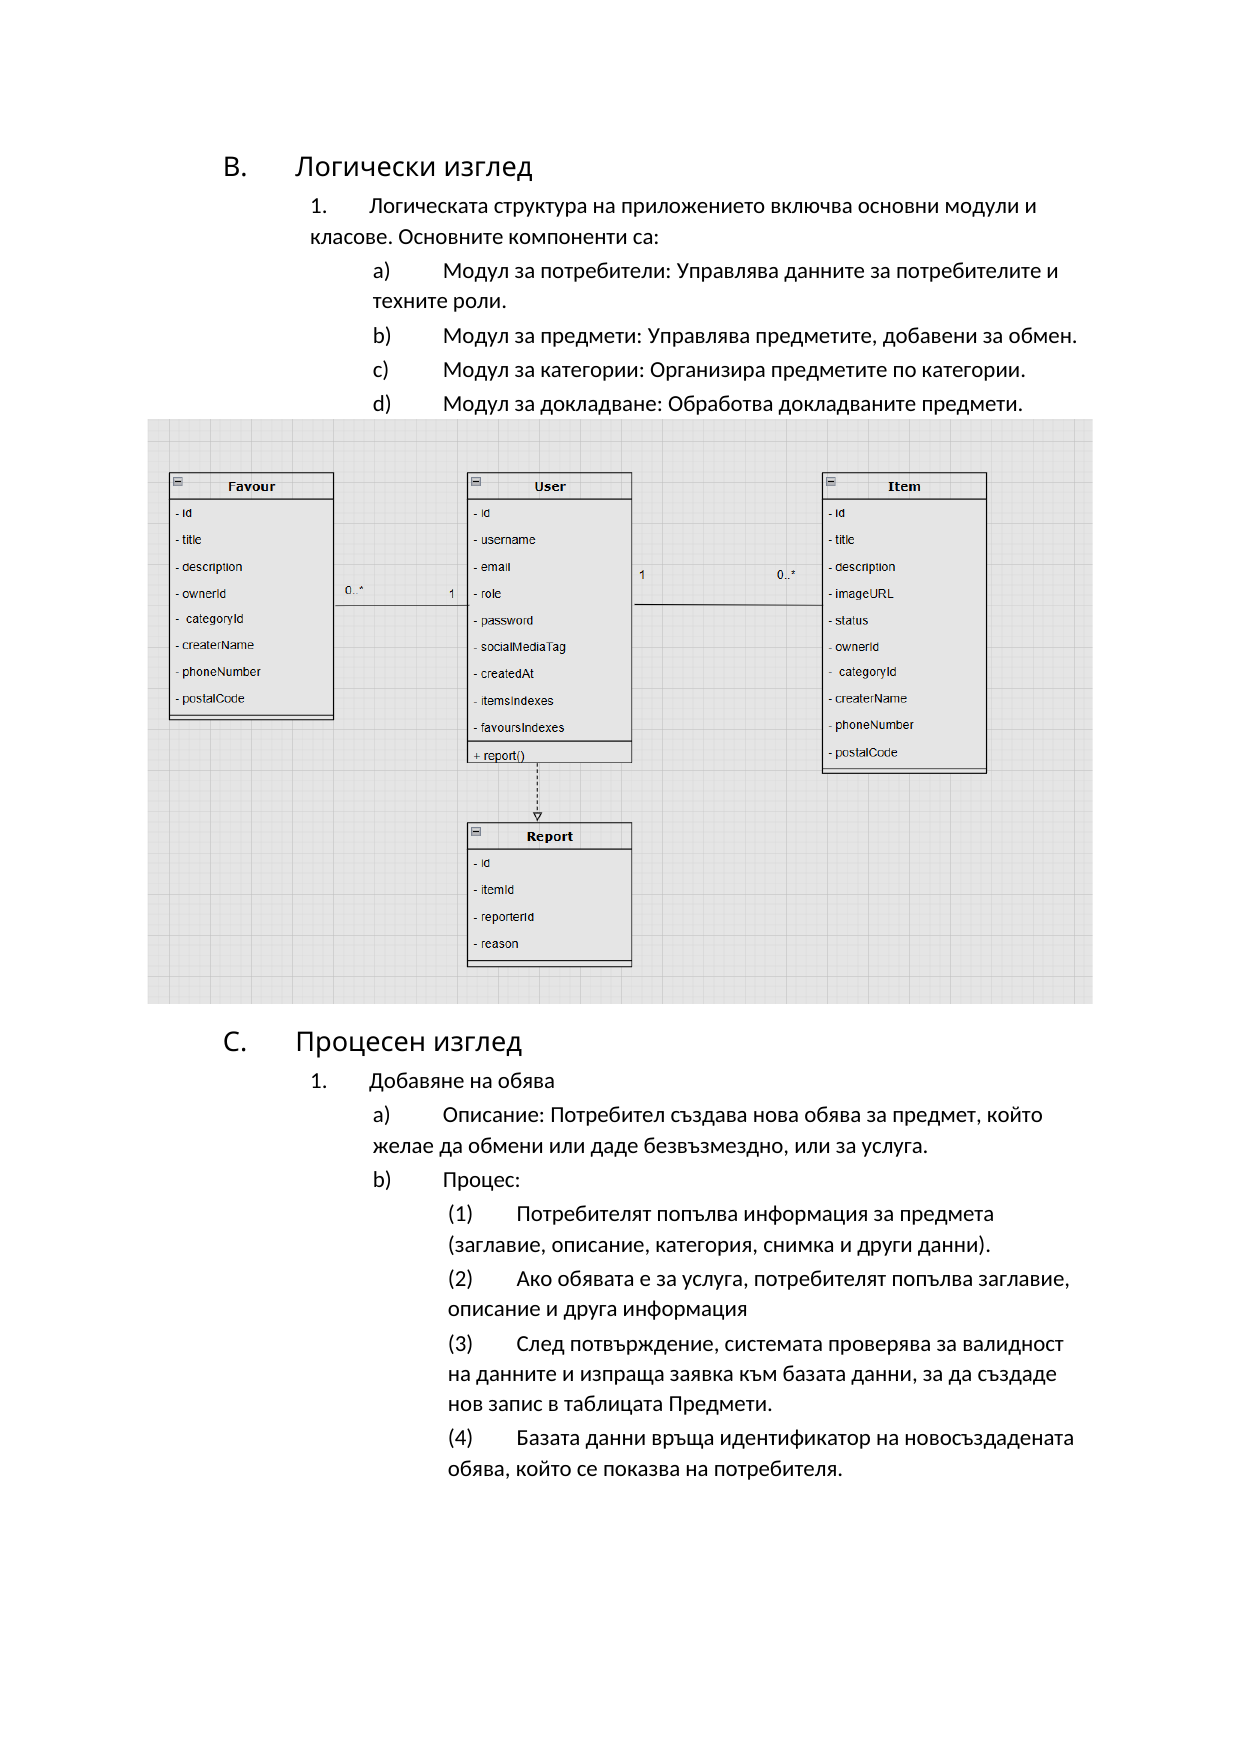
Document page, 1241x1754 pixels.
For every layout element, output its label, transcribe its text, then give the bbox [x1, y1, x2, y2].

subtitle Модул за докладване: Обработва докладваните предмети. [373, 389, 1093, 417]
subtitle Модул за категории: Организира предметите по категории. [373, 355, 1093, 383]
picture [147, 419, 1093, 1004]
subtitle Ако обявата е за услуга, потребителят попълва заглавие, описание и друга информация [448, 1264, 1093, 1322]
subtitle Базата данни връща идентификатор на новосъздадената обява, който се показва на потребителя. [448, 1423, 1093, 1482]
subtitle Модул за предмети: Управлява предметите, добавени за обмен. [373, 321, 1093, 349]
subtitle Описание: Потребител създава нова обява за предмет, който желае да обмени или даде безвъзмездно, или за услуга. [373, 1101, 1093, 1159]
subtitle Процес: [373, 1165, 1093, 1193]
subtitle Логически изглед [223, 148, 1093, 184]
subtitle Модул за потребители: Управлява данните за потребителите и техните роли. [373, 256, 1093, 314]
subtitle Добавяне на обява [310, 1066, 1093, 1094]
subtitle Процесен изглед [223, 1022, 1093, 1059]
subtitle След потвърждение, системата проверява за валидност на данните и изпраща заявка към базата данни, за да създаде нов запис в таблицата Предмети. [448, 1329, 1093, 1417]
subtitle Потребителят попълва информация за предмета (заглавие, описание, категория, снимка и други данни). [448, 1199, 1093, 1258]
subtitle Логическата структура на приложението включва основни модули и класове. Основните компоненти са: [310, 192, 1093, 250]
